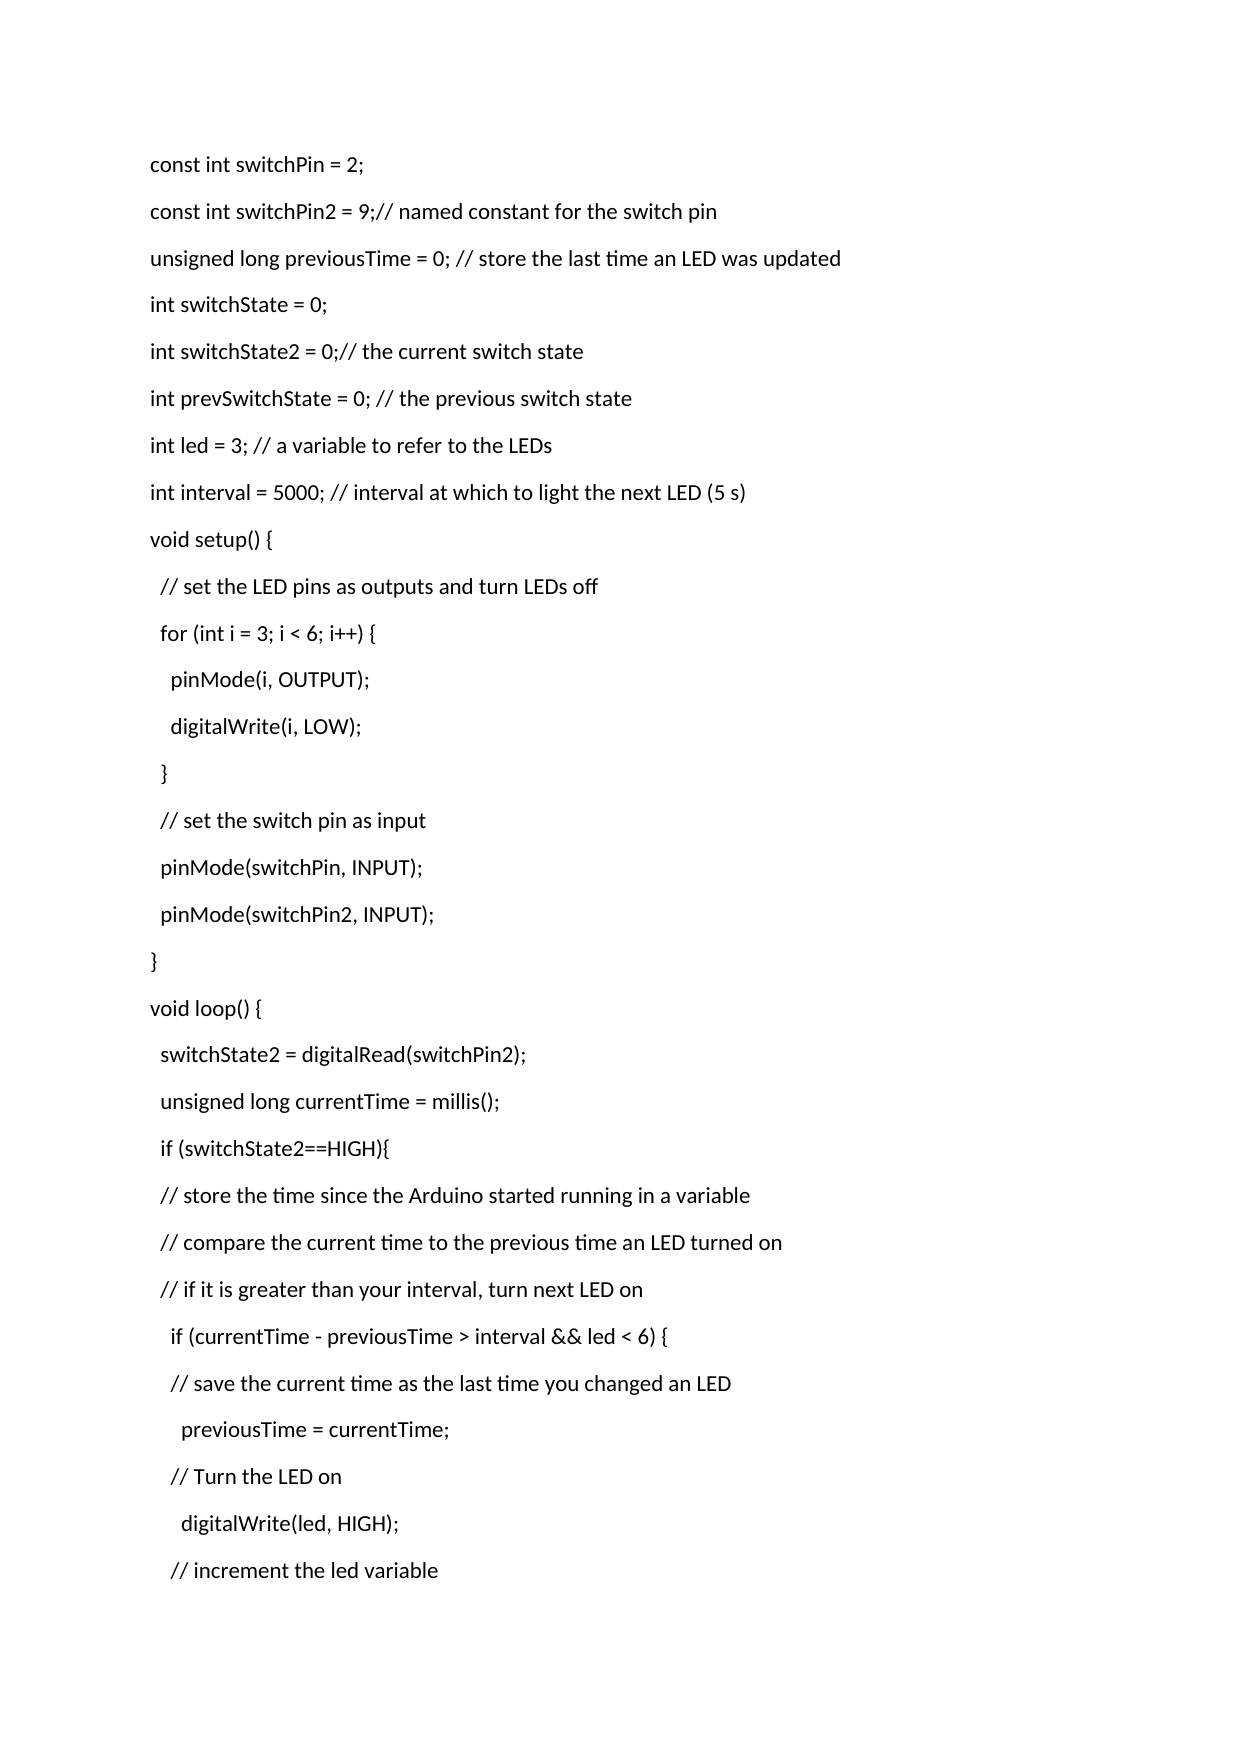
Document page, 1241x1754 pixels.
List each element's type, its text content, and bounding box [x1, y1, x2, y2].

text for (int i = 3; i < 6; i++) { [150, 619, 1090, 647]
text unsigned long previousTime = 0; // store the last time an LED was updated [150, 244, 1090, 272]
text // store the time since the Arduino started running in a variable [150, 1181, 1090, 1209]
text int switchState = 0; [150, 291, 1090, 319]
text } [150, 947, 1090, 975]
text // increment the led variable [150, 1556, 1090, 1584]
text digitalWrite(i, LOW); [150, 712, 1090, 741]
text unsigned long currentTime = millis(); [150, 1087, 1090, 1116]
text pinMode(switchPin, INPUT); [150, 853, 1090, 881]
text void setup() { [150, 525, 1090, 553]
text // compare the current time to the previous time an LED turned on [150, 1228, 1090, 1256]
text // save the current time as the last time you changed an LED [150, 1369, 1090, 1397]
text // set the switch pin as input [150, 806, 1090, 834]
text switchState2 = digitalRead(switchPin2); [150, 1041, 1090, 1069]
text if (currentTime - previousTime > interval && led < 6) { [150, 1322, 1090, 1350]
text pinMode(switchPin2, INPUT); [150, 900, 1090, 928]
text digitalWrite(led, HIGH); [150, 1509, 1090, 1537]
text if (switchState2==HIGH){ [150, 1134, 1090, 1162]
text // Turn the LED on [150, 1462, 1090, 1491]
text const int switchPin = 2; [150, 150, 1090, 178]
text int prevSwitchState = 0; // the previous switch state [150, 384, 1090, 412]
text pinMode(i, OUTPUT); [150, 666, 1090, 694]
text // set the LED pins as outputs and turn LEDs off [150, 572, 1090, 600]
text int switchState2 = 0;// the current switch state [150, 337, 1090, 366]
text previousTime = currentTime; [150, 1416, 1090, 1444]
text // if it is greater than your interval, turn next LED on [150, 1275, 1090, 1303]
text int interval = 5000; // interval at which to light the next LED (5 s) [150, 478, 1090, 506]
text } [150, 759, 1090, 787]
text int led = 3; // a variable to refer to the LEDs [150, 431, 1090, 459]
text void loop() { [150, 994, 1090, 1022]
text const int switchPin2 = 9;// named constant for the switch pin [150, 197, 1090, 225]
